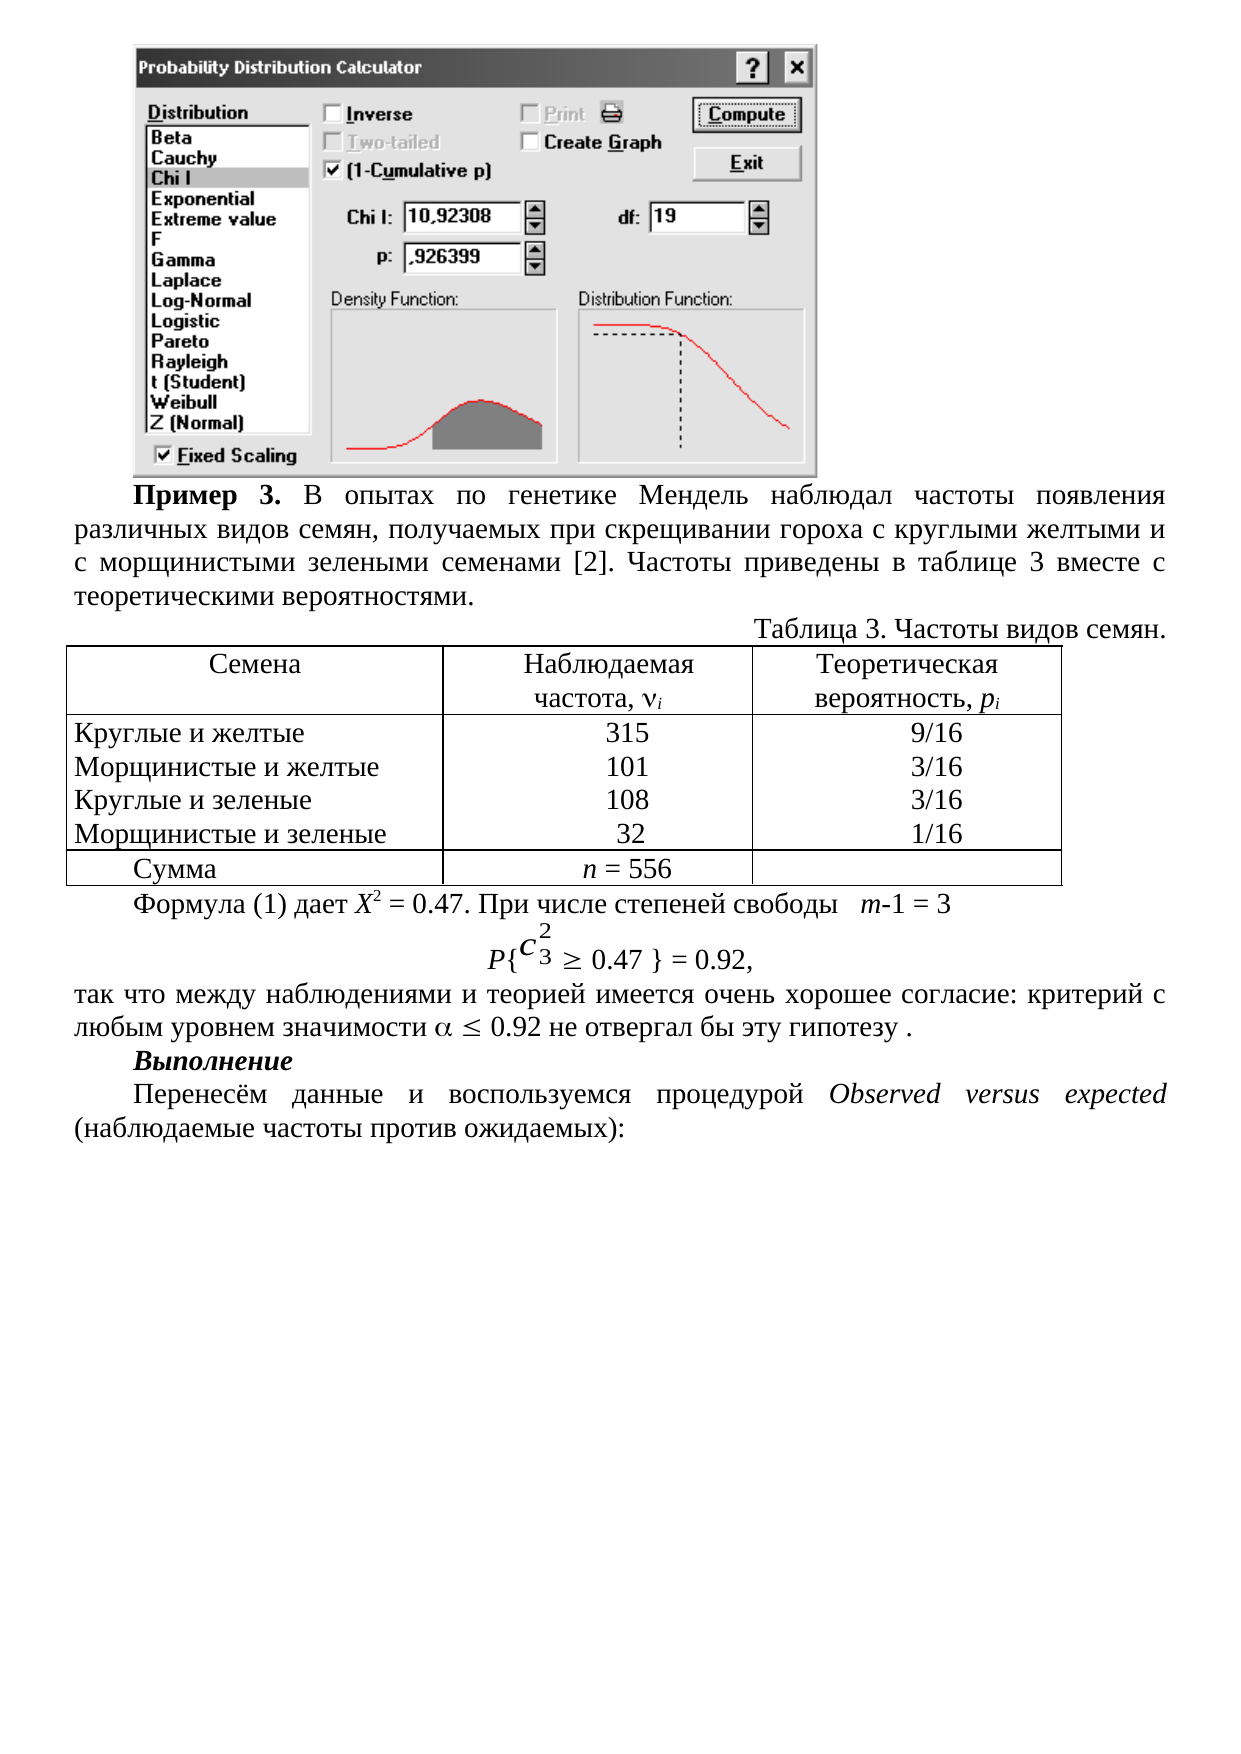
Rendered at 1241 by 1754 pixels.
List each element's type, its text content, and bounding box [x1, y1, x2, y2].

table_cell 315 101 108 32 [444, 715, 752, 849]
text Пример 3. В опытах по генетике Мендель наблюдал частоты появления различных видов семян, получаемых при скрещивании гороха с круглыми желтыми и с морщинистыми зелеными семенами [2]. Частоты приведены в таблице 3 вместе с теоретическими вероятностями. [74, 477, 1166, 611]
text Формула (1) дает X2 = 0.47. При числе степеней свободы m-1 = 3 [74, 886, 1166, 919]
text так что между наблюдениями и теорией имеется очень хорошее согласие: критерий с любым уровнем значимости 0.92 не отвергал бы эту гипотезу . [74, 976, 1166, 1043]
table_header Наблюдаемая частота, i [444, 647, 752, 714]
table_header Теоретическая вероятность, pi [753, 647, 1061, 714]
text Перенесём данные и воспользуемся процедурой Observed versus expected (наблюдаемые частоты против ожидаемых): [74, 1077, 1166, 1144]
table_cell n = 556 [444, 851, 752, 884]
table_header Семена [67, 647, 442, 714]
picture [132, 44, 818, 478]
text Выполнение [74, 1043, 1166, 1077]
text Таблица 3. Частоты видов семян. [74, 611, 1166, 645]
table_cell Сумма [67, 851, 442, 884]
table_cell 9/16 3/16 3/16 1/16 [753, 715, 1061, 849]
text P{ 0.47 } = 0.92, [74, 919, 1166, 976]
table_cell [753, 851, 1061, 884]
table_cell Круглые и желтые Морщинистые и желтые Круглые и зеленые Морщинистые и зеленые [67, 715, 442, 849]
